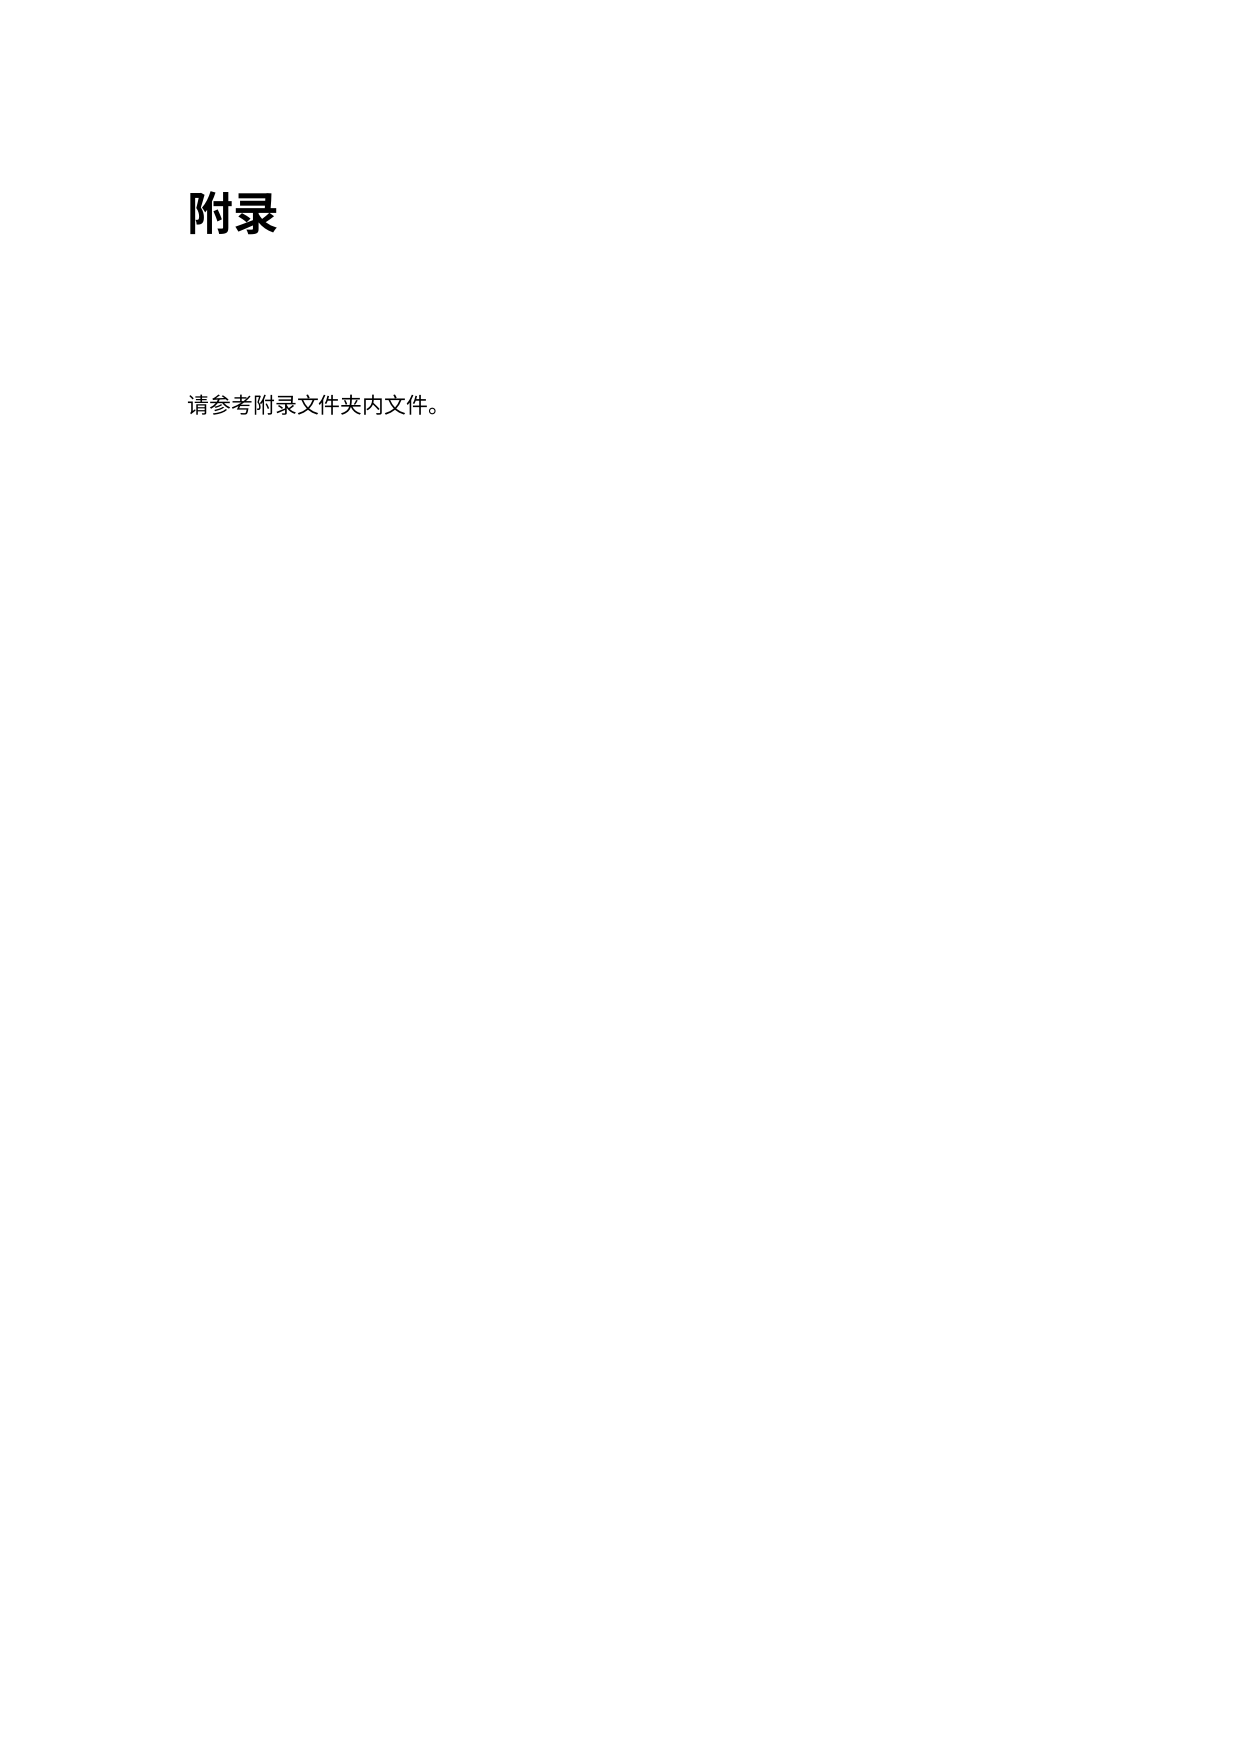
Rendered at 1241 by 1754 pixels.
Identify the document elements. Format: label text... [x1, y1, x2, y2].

subtitle 附录 [187, 162, 1053, 259]
text 请参考附录文件夹内文件。 [187, 387, 1053, 420]
